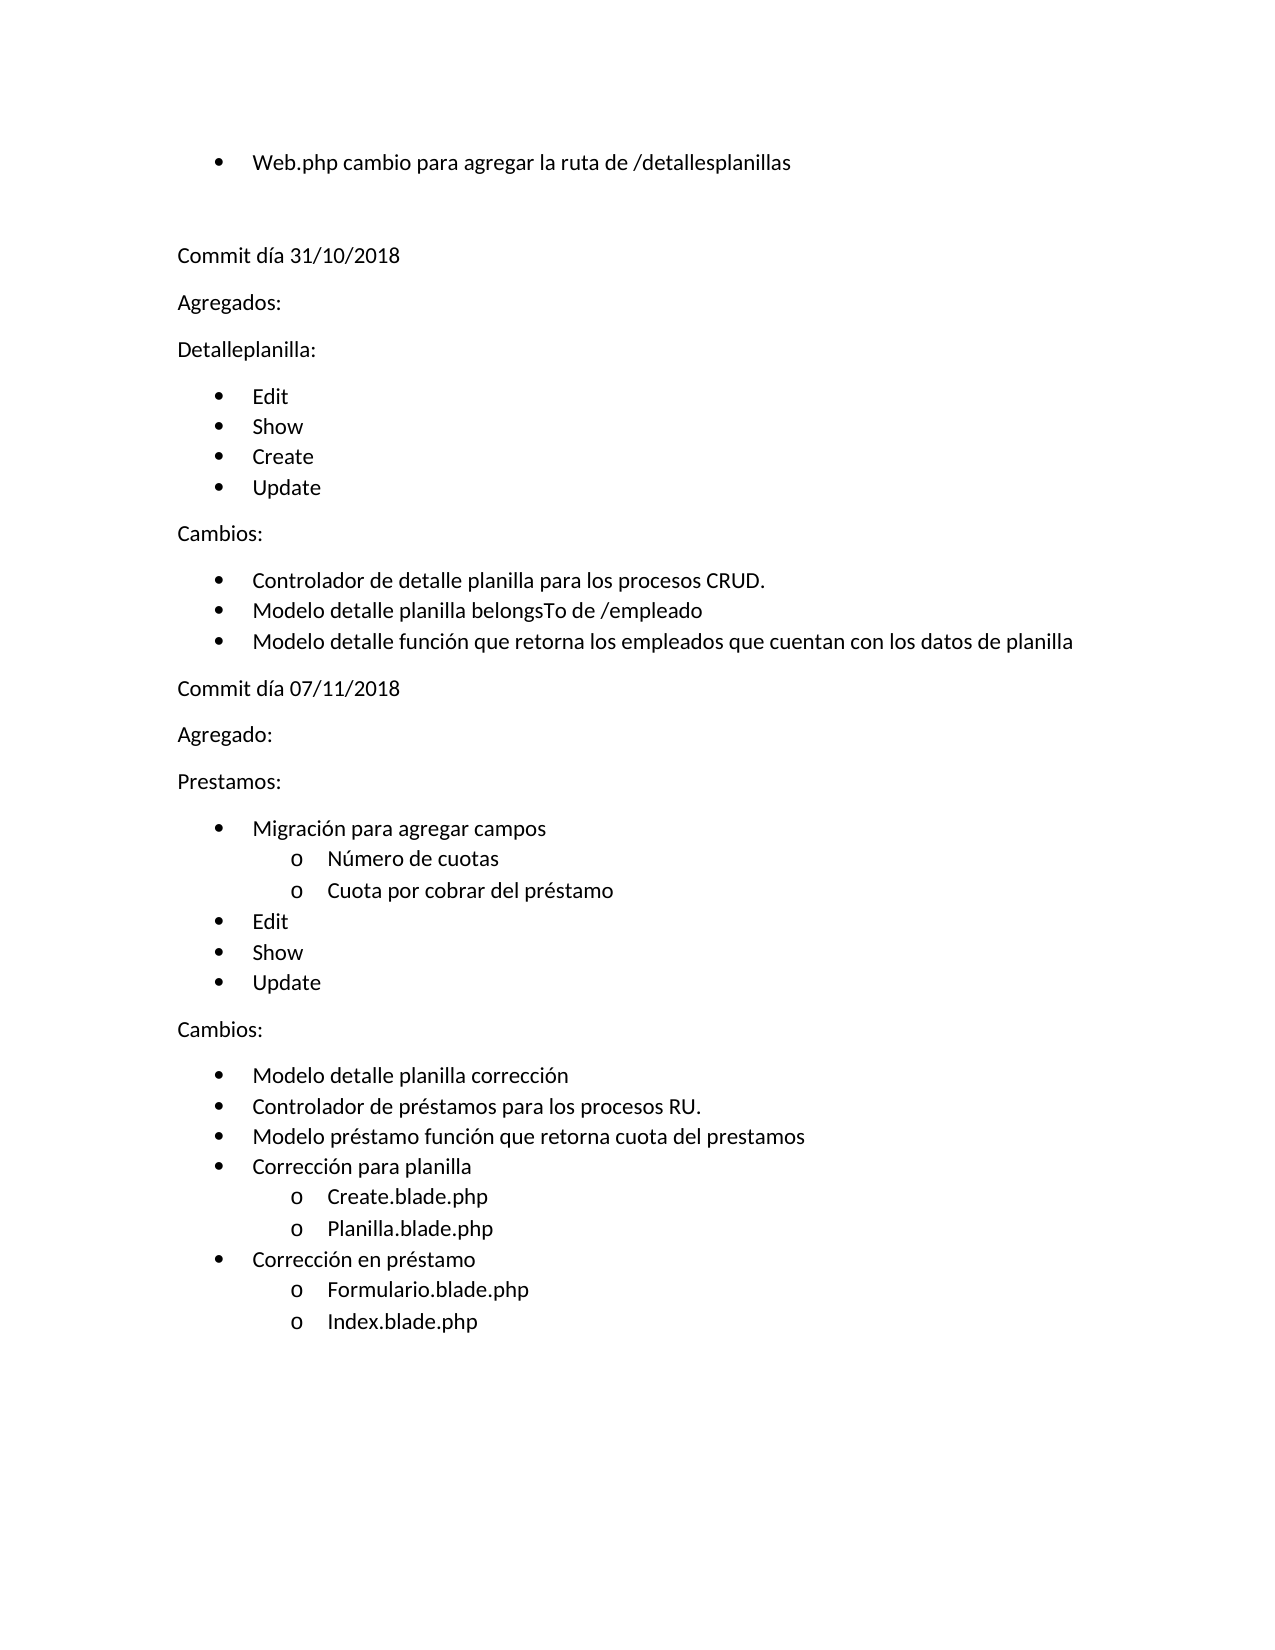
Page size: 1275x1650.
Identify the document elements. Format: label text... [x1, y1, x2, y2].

list Cuota por cobrar del préstamo [290, 876, 1098, 905]
list Modelo detalle planilla belongsTo de /empleado [215, 597, 1098, 624]
list Index.blade.php [290, 1307, 1098, 1336]
list Modelo préstamo función que retorna cuota del prestamos [215, 1122, 1098, 1150]
list Formulario.blade.php [290, 1276, 1098, 1305]
list Edit [215, 907, 1098, 935]
list Create.blade.php [290, 1182, 1098, 1212]
list Controlador de detalle planilla para los procesos CRUD. [215, 566, 1098, 594]
list Update [215, 968, 1098, 996]
list Modelo detalle función que retorna los empleados que cuentan con los datos de planilla [215, 627, 1098, 655]
list Controlador de préstamos para los procesos RU. [215, 1092, 1098, 1120]
text Prestamos: [177, 767, 1098, 795]
text Commit día 07/11/2018 [177, 674, 1098, 702]
list Show [215, 412, 1098, 440]
list Show [215, 938, 1098, 966]
text Agregados: [177, 288, 1098, 316]
list Create [215, 442, 1098, 470]
list Planilla.blade.php [290, 1214, 1098, 1243]
list Corrección para planilla [215, 1152, 1098, 1180]
list Web.php cambio para agregar la ruta de /detallesplanillas [215, 148, 1098, 176]
list Corrección en préstamo [215, 1245, 1098, 1273]
list Edit [215, 382, 1098, 410]
list Número de cuotas [290, 844, 1098, 874]
list Modelo detalle planilla corrección [215, 1062, 1098, 1089]
list Update [215, 473, 1098, 501]
list Migración para agregar campos [215, 814, 1098, 842]
text Agregado: [177, 721, 1098, 748]
text Detalleplanilla: [177, 335, 1098, 363]
text Commit día 31/10/2018 [177, 241, 1098, 269]
text Cambios: [177, 1015, 1098, 1043]
text Cambios: [177, 519, 1098, 547]
